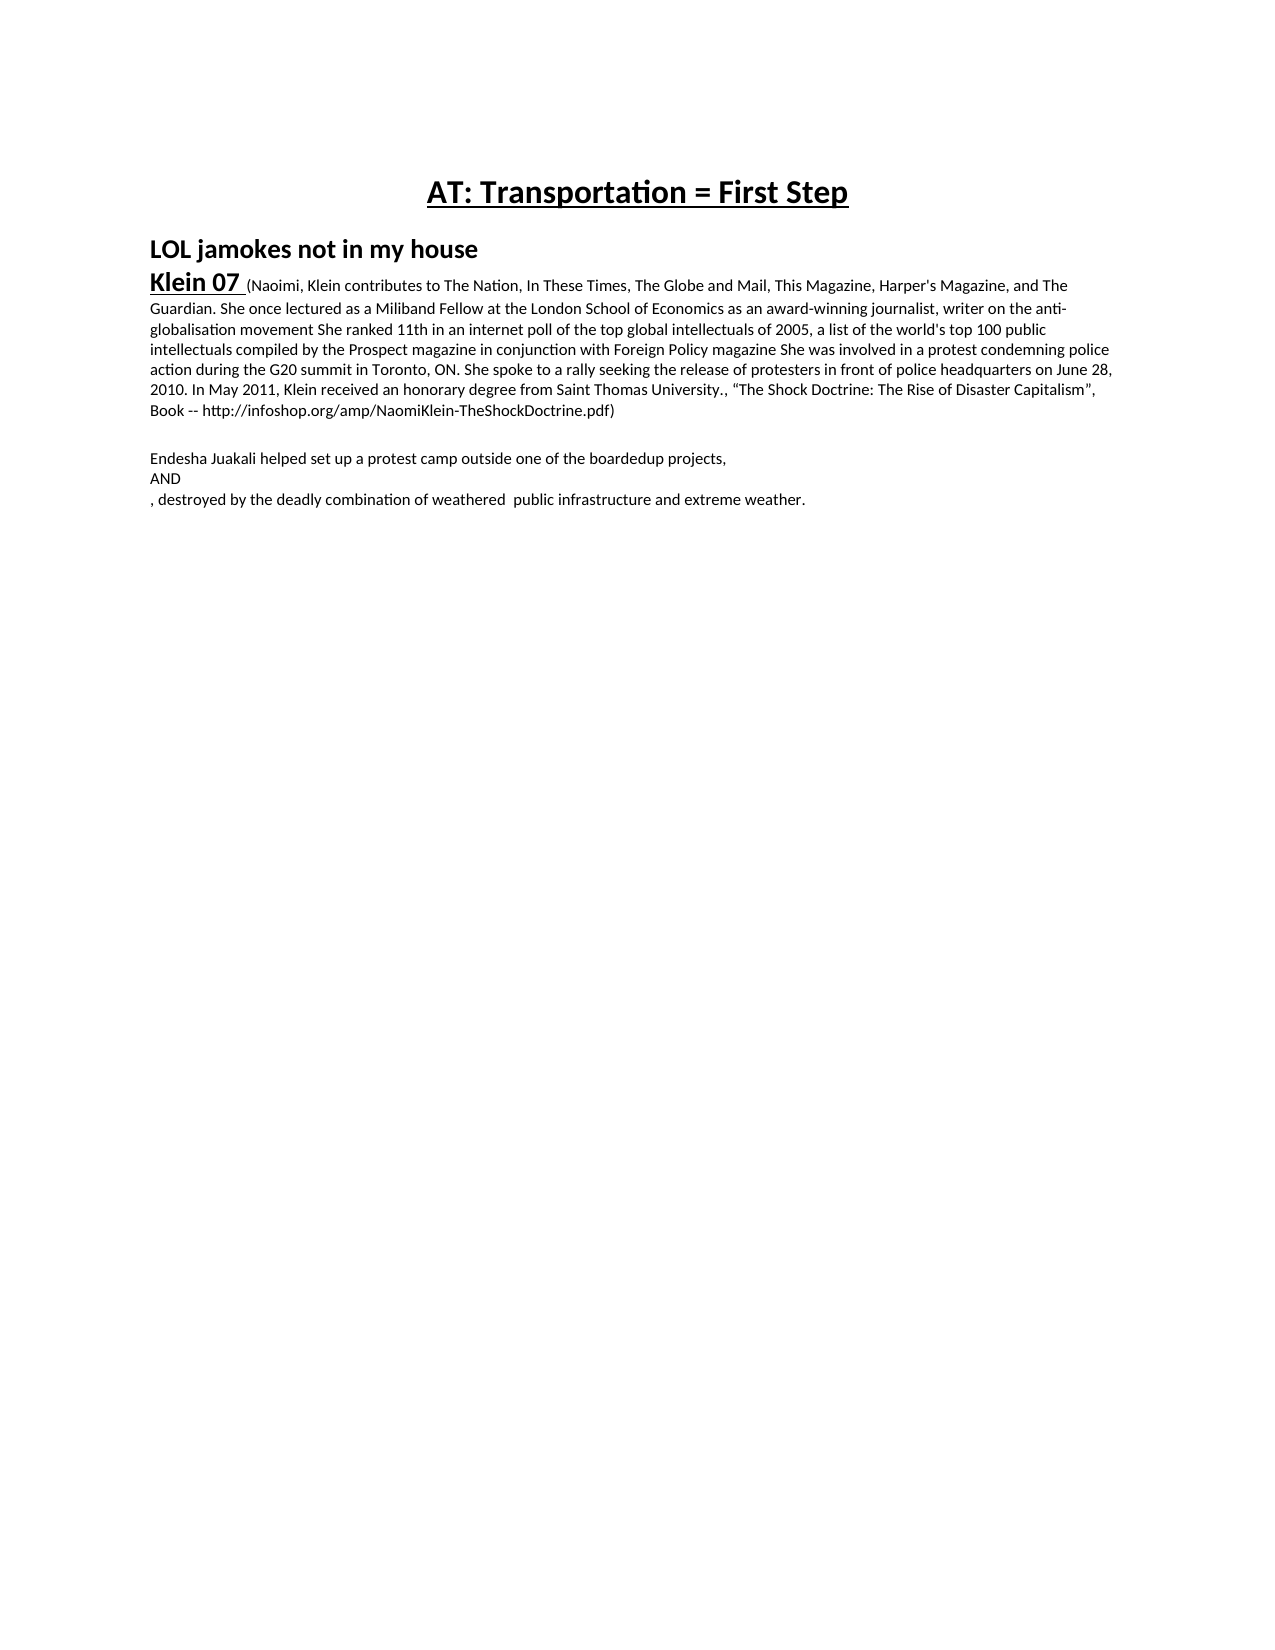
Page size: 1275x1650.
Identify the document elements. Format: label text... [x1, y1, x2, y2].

text AND [150, 469, 1125, 489]
text , destroyed by the deadly combination of weathered public infrastructure and extreme weather. [150, 489, 1125, 509]
text Klein 07 (Naoimi, Klein contributes to The Nation, In These Times, The Globe and Mail, This Magazine, Harper's Magazine, and The Guardian. She once lectured as a Miliband Fellow at the London School of Economics as an award-winning journalist, writer on the anti-globalisation movement She ranked 11th in an internet poll of the top global intellectuals of 2005, a list of the world's top 100 public intellectuals compiled by the Prospect magazine in conjunction with Foreign Policy magazine She was involved in a protest condemning police action during the G20 summit in Toronto, ON. She spoke to a rally seeking the release of protesters in front of police headquarters on June 28, 2010. In May 2011, Klein received an honorary degree from Saint Thomas University., “The Shock Doctrine: The Rise of Disaster Capitalism”, Book -- http://infoshop.org/amp/NaomiKlein-TheShockDoctrine.pdf) [150, 265, 1125, 420]
subtitle LOL jamokes not in my house [150, 232, 1125, 265]
text Endesha Juakali helped set up a protest camp outside one of the boardedup projects, [150, 448, 1125, 469]
subtitle AT: Transportation = First Step [150, 171, 1125, 212]
